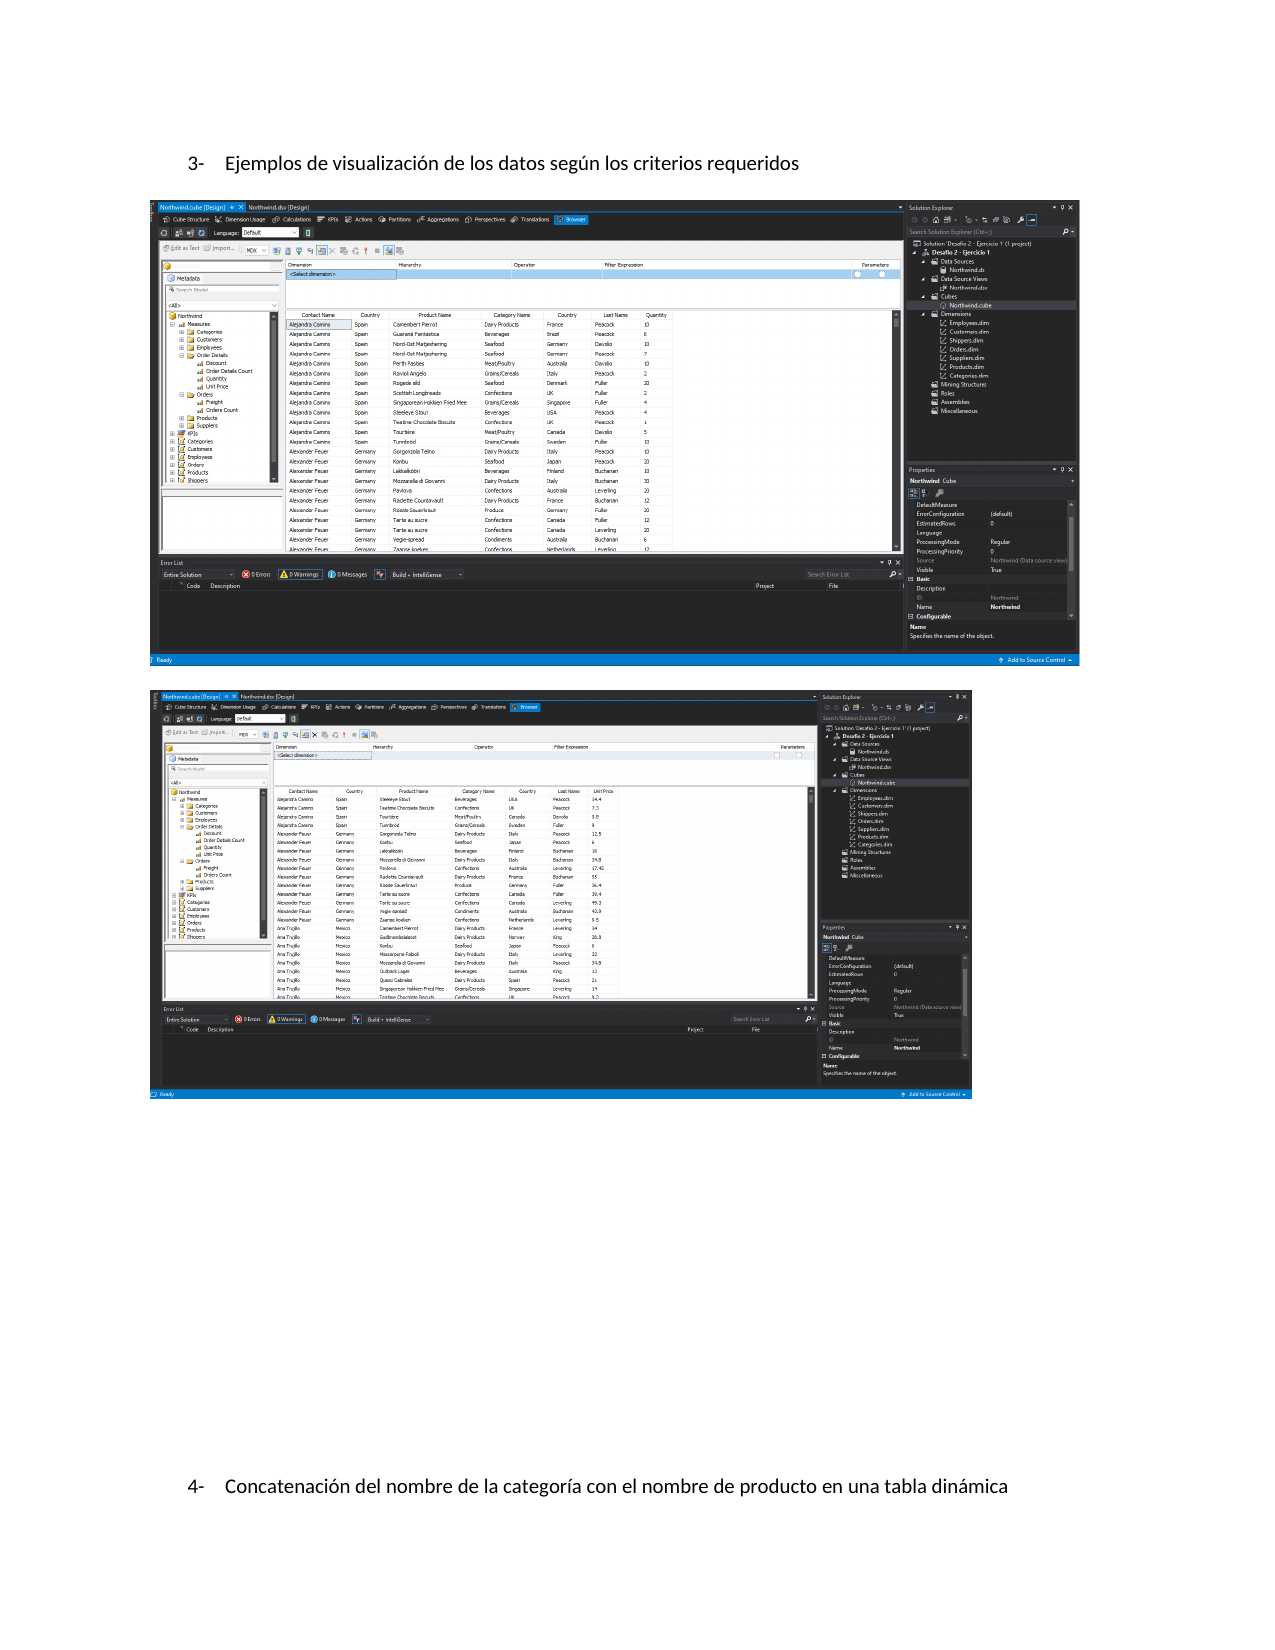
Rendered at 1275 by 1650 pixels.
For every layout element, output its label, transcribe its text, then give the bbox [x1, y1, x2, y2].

picture [150, 200, 1083, 666]
picture [150, 690, 972, 1099]
list Concatenación del nombre de la categoría con el nombre de producto en una tabla dinámica [187, 1473, 1125, 1498]
list Ejemplos de visualización de los datos según los criterios requeridos [187, 150, 1125, 175]
